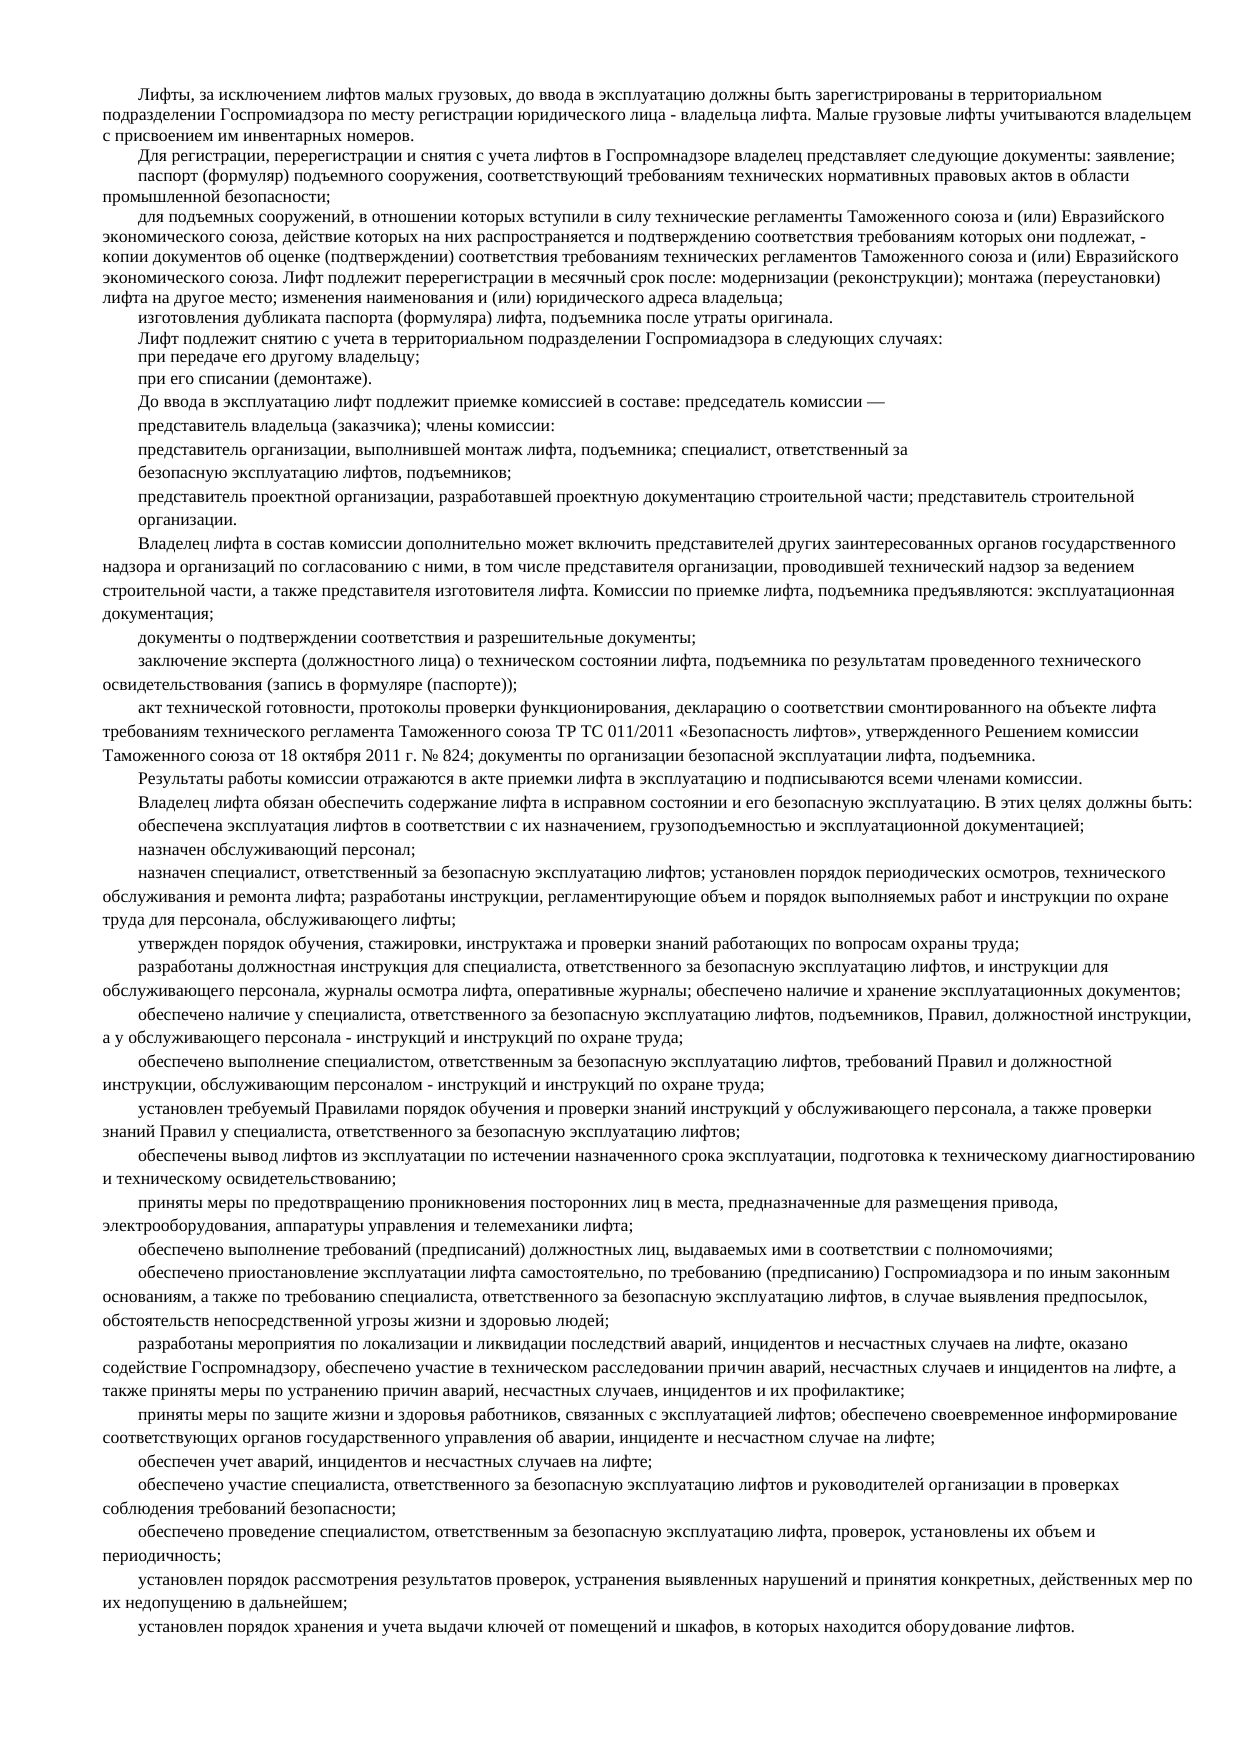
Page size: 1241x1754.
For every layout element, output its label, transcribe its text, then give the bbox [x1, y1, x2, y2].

text изготовления дубликата паспорта (формуляра) лифта, подъемника после утраты оригинала. [102, 307, 1199, 328]
text заключение эксперта (должностного лица) о техническом состоянии лифта, подъемника по результатам проведенного технического освидетельствования (запись в формуляре (паспорте)); [102, 648, 1197, 695]
text установлен порядок рассмотрения результатов проверок, устранения выявленных нарушений и принятия конкретных, действенных мер по их недопущению в дальнейшем; [102, 1566, 1197, 1613]
text обеспечено приостановление эксплуатации лифта самостоятельно, по требованию (предписанию) Госпромиадзора и по иным законным основаниям, а также по требованию специалиста, ответственного за безопасную эксплуатацию лифтов, в случае выявления предпосылок, обстоятельств непосредственной угрозы жизни и здоровью людей; [102, 1260, 1197, 1331]
text документы о подтверждении соответствия и разрешительные документы; [102, 624, 1199, 648]
text обеспечено участие специалиста, ответственного за безопасную эксплуатацию лифтов и руководителей организации в проверках соблюдения требований безопасности; [102, 1472, 1197, 1519]
text представитель проектной организации, разработавшей проектную документацию строительной части; представитель строительной организации. [138, 483, 1163, 530]
text Для регистрации, перерегистрации и снятия с учета лифтов в Госпромнадзоре владелец представляет следующие документы: заявление; [102, 145, 1195, 165]
text Владелец лифта обязан обеспечить содержание лифта в исправном состоянии и его безопасную эксплуатацию. В этих целях должны быть: [102, 789, 1197, 813]
text Результаты работы комиссии отражаются в акте приемки лифта в эксплуатацию и подписываются всеми членами комиссии. [102, 766, 1197, 789]
text обеспечено проведение специалистом, ответственным за безопасную эксплуатацию лифта, проверок, установлены их объем и периодичность; [102, 1519, 1197, 1566]
text приняты меры по защите жизни и здоровья работников, связанных с эксплуатацией лифтов; обеспечено своевременное информирование соответствующих органов государственного управления об аварии, инциденте и несчастном случае на лифте; [102, 1401, 1197, 1448]
text Владелец лифта в состав комиссии дополнительно может включить представителей других заинтересованных органов государственного надзора и организаций по согласованию с ними, в том числе представителя организации, проводившей технический надзор за ведением строительной части, а также представителя изготовителя лифта. Комиссии по приемке лифта, подъемника предъявляются: эксплуатационная документация; [102, 530, 1197, 624]
text установлен порядок хранения и учета выдачи ключей от помещений и шкафов, в которых находится оборудование лифтов. [102, 1613, 1197, 1637]
text приняты меры по предотвращению проникновения посторонних лиц в места, предназначенные для размещения привода, электрооборудования, аппаратуры управления и телемеханики лифта; [102, 1189, 1197, 1237]
text обеспечено выполнение требований (предписаний) должностных лиц, выдаваемых ими в соответствии с полномочиями; [102, 1237, 1197, 1260]
text Лифты, за исключением лифтов малых грузовых, до ввода в эксплуатацию должны быть зарегистрированы в территориальном подразделении Госпромиадзора по месту регистрации юридического лица - владельца лифта. Малые грузовые лифты учитываются владельцем с присвоением им инвентарных номеров. [102, 84, 1195, 145]
text назначен специалист, ответственный за безопасную эксплуатацию лифтов; установлен порядок периодических осмотров, технического обслуживания и ремонта лифта; разработаны инструкции, регламентирующие объем и порядок выполняемых работ и инструкции по охране труда для персонала, обслуживающего лифты; [102, 860, 1197, 931]
text установлен требуемый Правилами порядок обучения и проверки знаний инструкций у обслуживающего персонала, а также проверки знаний Правил у специалиста, ответственного за безопасную эксплуатацию лифтов; [102, 1095, 1197, 1142]
text обеспечено выполнение специалистом, ответственным за безопасную эксплуатацию лифтов, требований Правил и должностной инструкции, обслуживающим персоналом - инструкций и инструкций по охране труда; [102, 1048, 1197, 1095]
text обеспечен учет аварий, инцидентов и несчастных случаев на лифте; [102, 1448, 1199, 1472]
text Лифт подлежит снятию с учета в территориальном подразделении Госпромиадзора в следующих случаях: [102, 328, 1199, 348]
text обеспечено наличие у специалиста, ответственного за безопасную эксплуатацию лифтов, подъемников, Правил, должностной инструкции, а у обслуживающего персонала - инструкций и инструкций по охране труда; [102, 1001, 1197, 1048]
text представитель организации, выполнившей монтаж лифта, подъемника; специалист, ответственный за безопасную эксплуатацию лифтов, подъемников; [138, 436, 968, 483]
text при передаче его другому владельцу; [102, 348, 1199, 366]
text утвержден порядок обучения, стажировки, инструктажа и проверки знаний работающих по вопросам охраны труда; [102, 931, 1197, 954]
text назначен обслуживающий персонал; [102, 836, 1199, 860]
text До ввода в эксплуатацию лифт подлежит приемке комиссией в составе: председатель комиссии — представитель владельца (заказчика); члены комиссии: [138, 389, 916, 436]
text для подъемных сооружений, в отношении которых вступили в силу технические регламенты Таможенного союза и (или) Евразийского экономического союза, действие которых на них распространяется и подтверждению соответствия требованиям которых они подлежат, - копии документов об оценке (подтверждении) соответствия требованиям технических регламентов Таможенного союза и (или) Евразийского экономического союза. Лифт подлежит перерегистрации в месячный срок после: модернизации (реконструкции); монтажа (переустановки) лифта на другое место; изменения наименования и (или) юридического адреса владельца; [102, 206, 1195, 307]
text разработаны мероприятия по локализации и ликвидации последствий аварий, инцидентов и несчастных случаев на лифте, оказано содействие Госпромнадзору, обеспечено участие в техническом расследовании причин аварий, несчастных случаев и инцидентов на лифте, а также приняты меры по устранению причин аварий, несчастных случаев, инцидентов и их профилактике; [102, 1331, 1197, 1401]
text обеспечена эксплуатация лифтов в соответствии с их назначением, грузоподъемностью и эксплуатационной документацией; [102, 813, 1197, 836]
text акт технической готовности, протоколы проверки функционирования, декларацию о соответствии смонтированного на объекте лифта требованиям технического регламента Таможенного союза TP ТС 011/2011 «Безопасность лифтов», утвержденного Решением комиссии Таможенного союза от 18 октября 2011 г. № 824; документы по организации безопасной эксплуатации лифта, подъемника. [102, 695, 1197, 766]
text при его списании (демонтаже). [102, 366, 1199, 389]
text разработаны должностная инструкция для специалиста, ответственного за безопасную эксплуатацию лифтов, и инструкции для обслуживающего персонала, журналы осмотра лифта, оперативные журналы; обеспечено наличие и хранение эксплуатационных документов; [102, 954, 1197, 1001]
text обеспечены вывод лифтов из эксплуатации по истечении назначенного срока эксплуатации, подготовка к техническому диагностированию и техническому освидетельствованию; [102, 1142, 1197, 1189]
text паспорт (формуляр) подъемного сооружения, соответствующий требованиям технических нормативных правовых актов в области промышленной безопасности; [102, 165, 1195, 206]
